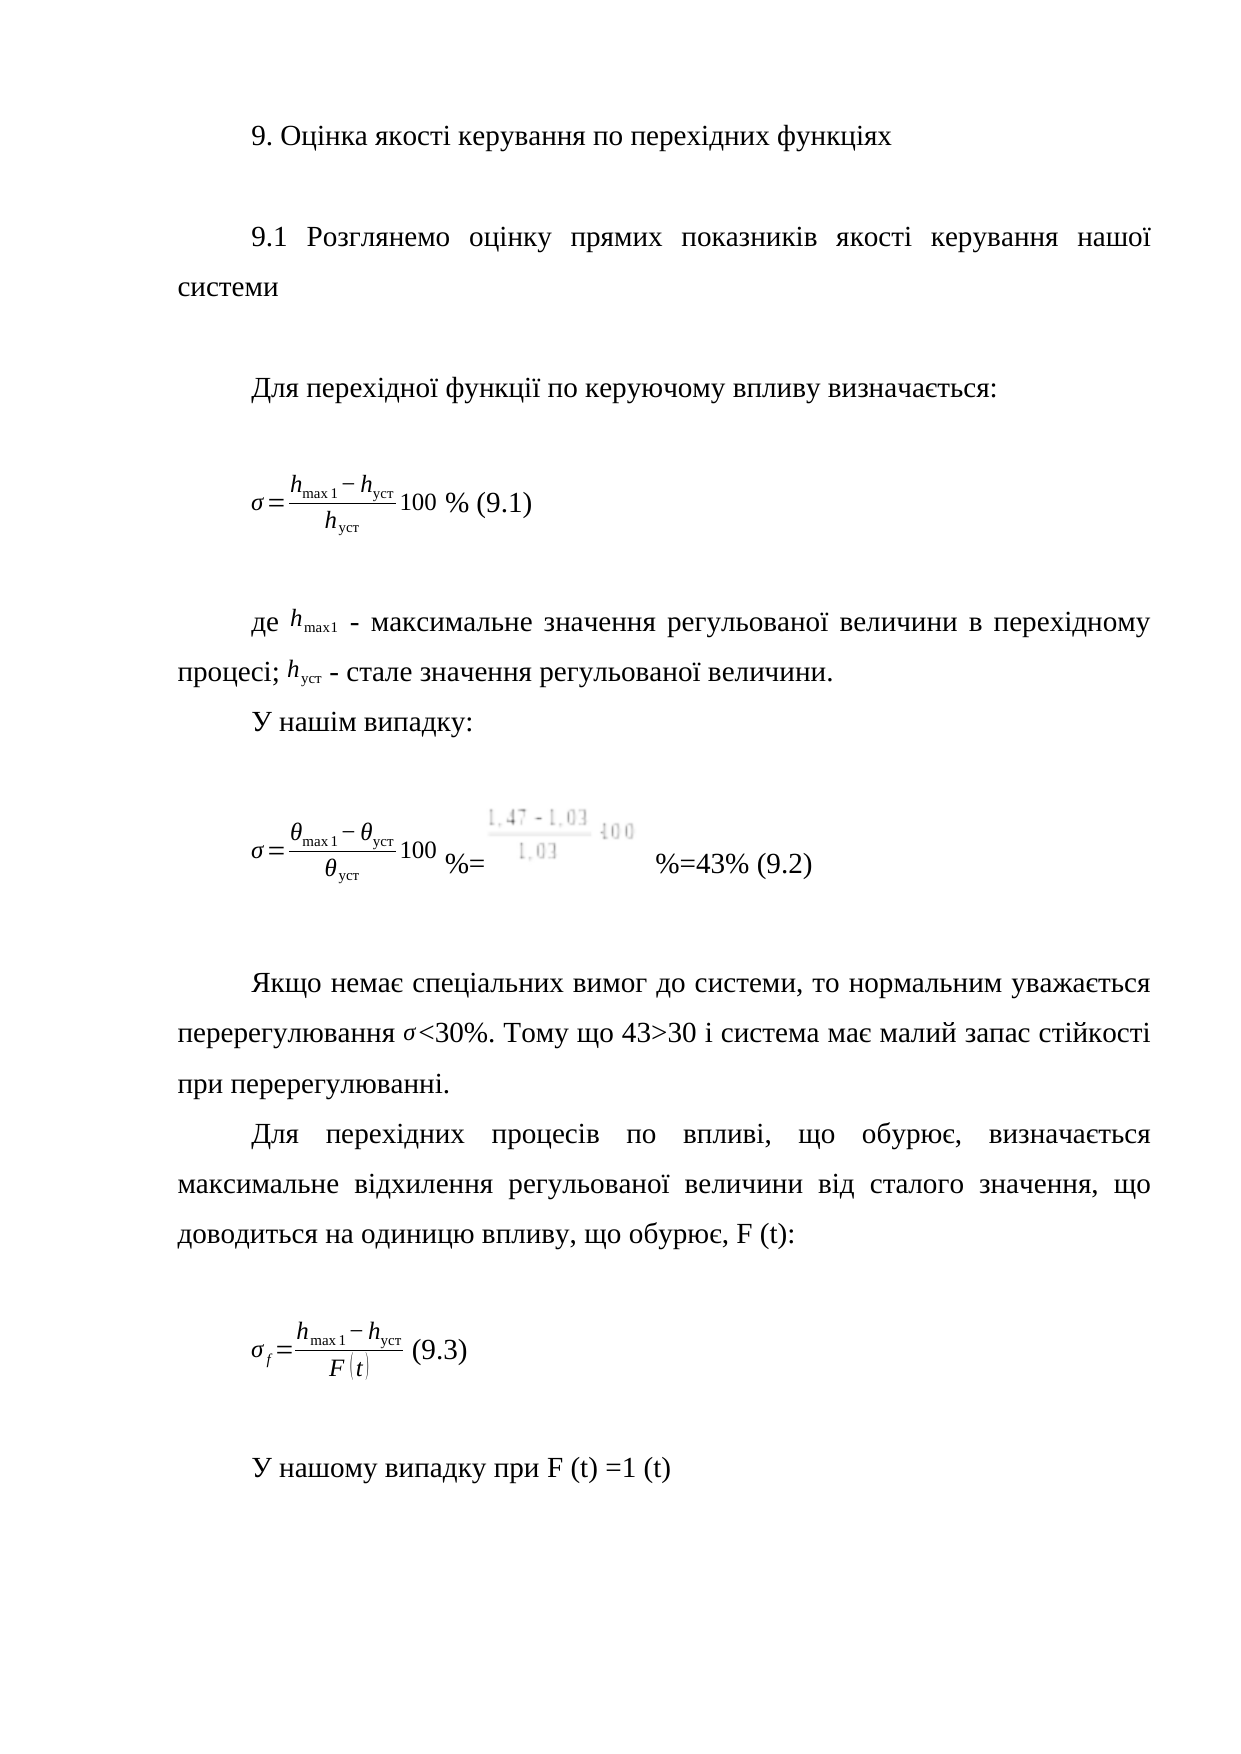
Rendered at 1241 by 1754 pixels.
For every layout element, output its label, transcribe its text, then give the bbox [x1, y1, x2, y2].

text де - максимальне значення регульованої величини в перехідному процесі; - стале значення регульованої величини. [177, 604, 1152, 688]
text Для перехідної функції по керуючому впливу визначається: [177, 370, 1152, 403]
subtitle 9.1 Розглянемо оцінку прямих показників якості керування нашої системи [177, 219, 1152, 303]
text У нашім випадку: [177, 704, 1152, 738]
subtitle 9. Оцінка якості керування по перехідних функціях [177, 118, 1152, 152]
text У нашому випадку при F (t) =1 (t) [177, 1450, 1152, 1483]
text % (9.1) [177, 470, 1152, 537]
text %= %=43% (9.2) [177, 805, 1152, 898]
text Для перехідних процесів по впливі, що обурює, визначається максимальне відхилення регульованої величини від сталого значення, що доводиться на одиницю впливу, що обурює, F (t): [177, 1116, 1152, 1250]
text Якщо немає спеціальних вимог до системи, то нормальним уважається перерегулювання <30%. Тому що 43>30 і система має малий запас стійкості при перерегулюванні. [177, 965, 1152, 1099]
text (9.3) [177, 1317, 1152, 1383]
